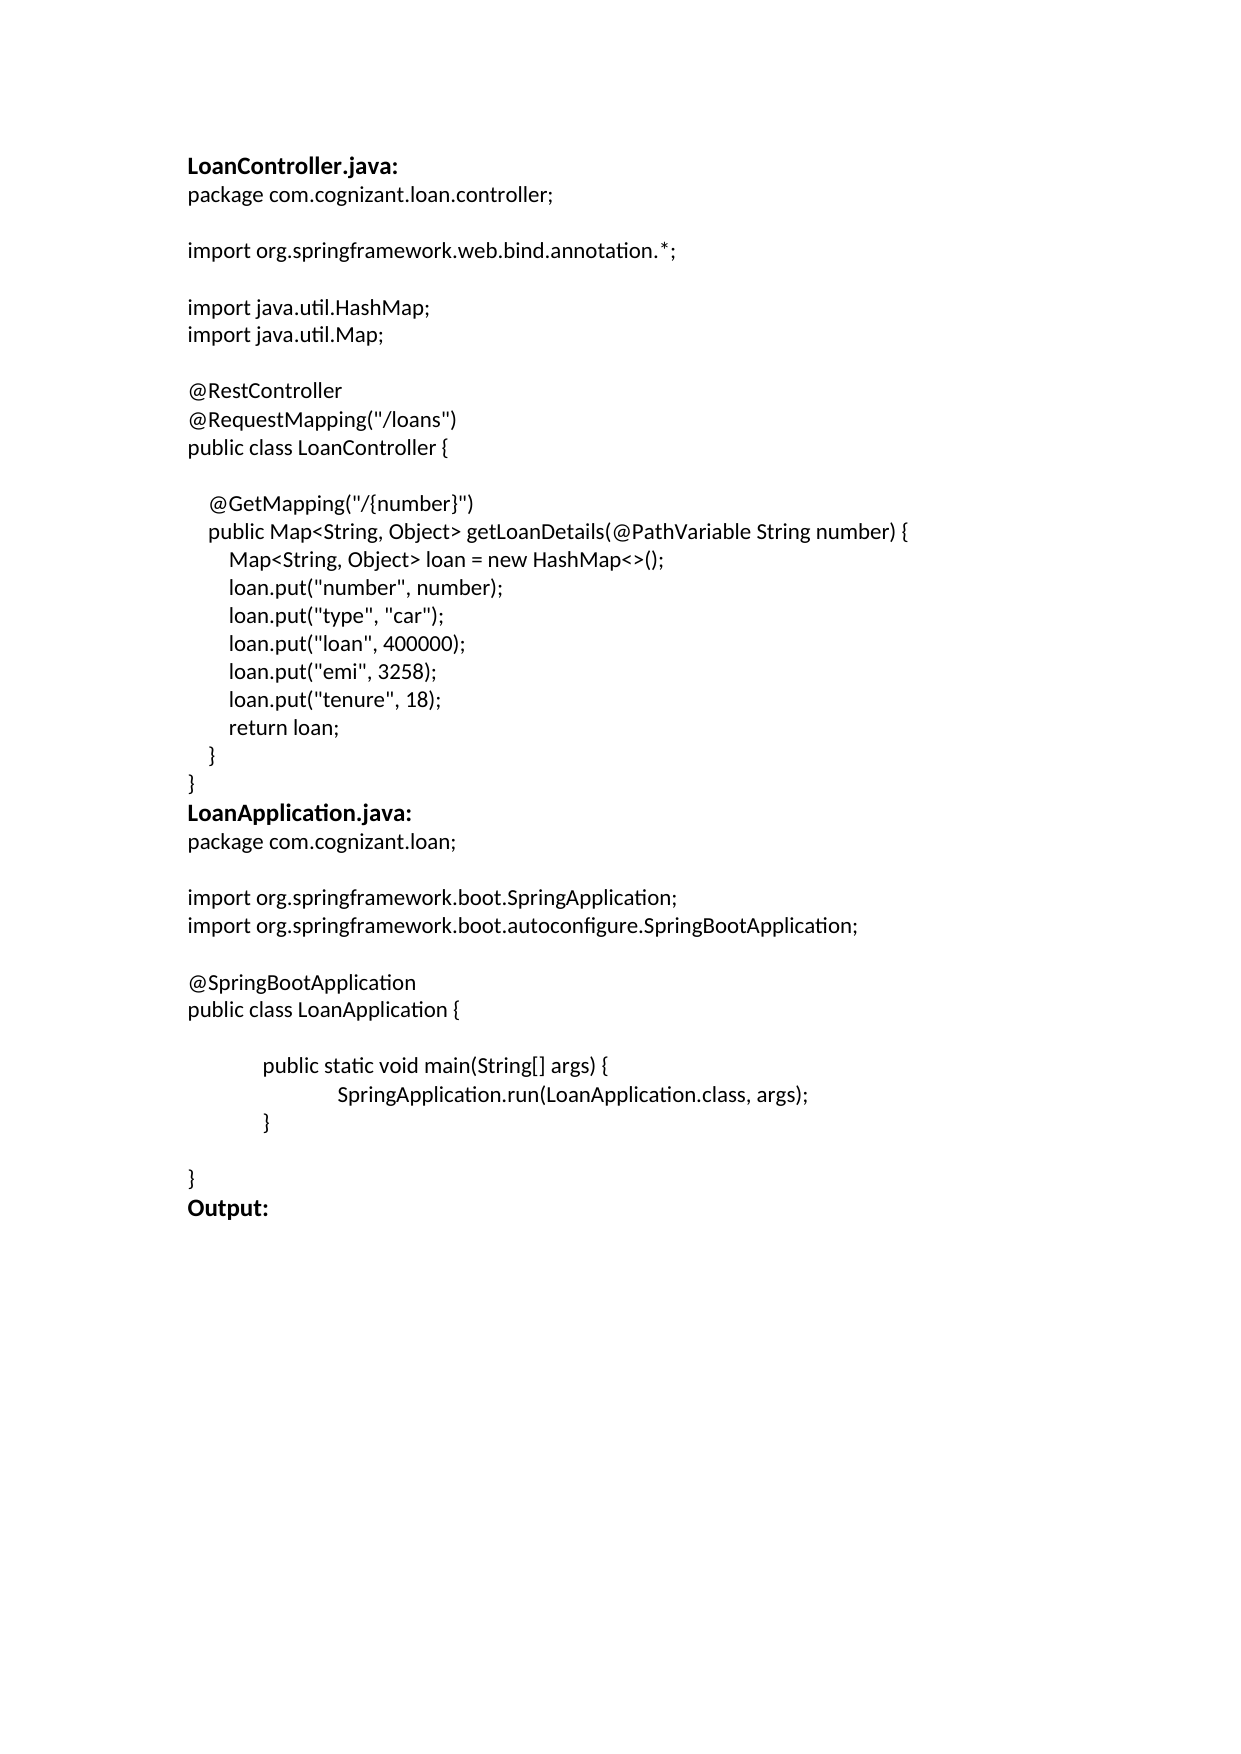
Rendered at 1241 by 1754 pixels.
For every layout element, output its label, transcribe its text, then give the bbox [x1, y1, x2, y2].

text @SpringBootApplication [187, 968, 1053, 996]
text } [187, 1164, 1053, 1192]
text package com.cognizant.loan; [187, 827, 1053, 856]
text Output: [187, 1192, 1053, 1222]
text LoanApplication.java: [187, 797, 1053, 827]
text import org.springframework.boot.autoconfigure.SpringBootApplication; [187, 912, 1053, 939]
text import org.springframework.web.bind.annotation.*; [187, 237, 1053, 264]
text SpringApplication.run(LoanApplication.class, args); [187, 1080, 1053, 1108]
text return loan; [187, 713, 1053, 741]
text @RestController [187, 377, 1053, 405]
text loan.put("emi", 3258); [187, 657, 1053, 685]
text Map<String, Object> loan = new HashMap<>(); [187, 545, 1053, 573]
text package com.cognizant.loan.controller; [187, 181, 1053, 208]
text loan.put("number", number); [187, 573, 1053, 601]
text public Map<String, Object> getLoanDetails(@PathVariable String number) { [187, 517, 1053, 545]
text } [187, 769, 1053, 797]
text public class LoanApplication { [187, 996, 1053, 1024]
text import java.util.HashMap; [187, 293, 1053, 321]
text import java.util.Map; [187, 321, 1053, 349]
text @RequestMapping("/loans") [187, 405, 1053, 433]
text loan.put("tenure", 18); [187, 685, 1053, 713]
text public static void main(String[] args) { [187, 1052, 1053, 1080]
text LoanController.java: [187, 150, 1053, 181]
text } [187, 741, 1053, 769]
text import org.springframework.boot.SpringApplication; [187, 883, 1053, 912]
text public class LoanController { [187, 433, 1053, 461]
text loan.put("type", "car"); [187, 601, 1053, 629]
text loan.put("loan", 400000); [187, 629, 1053, 657]
text @GetMapping("/{number}") [187, 489, 1053, 517]
text } [187, 1108, 1053, 1136]
